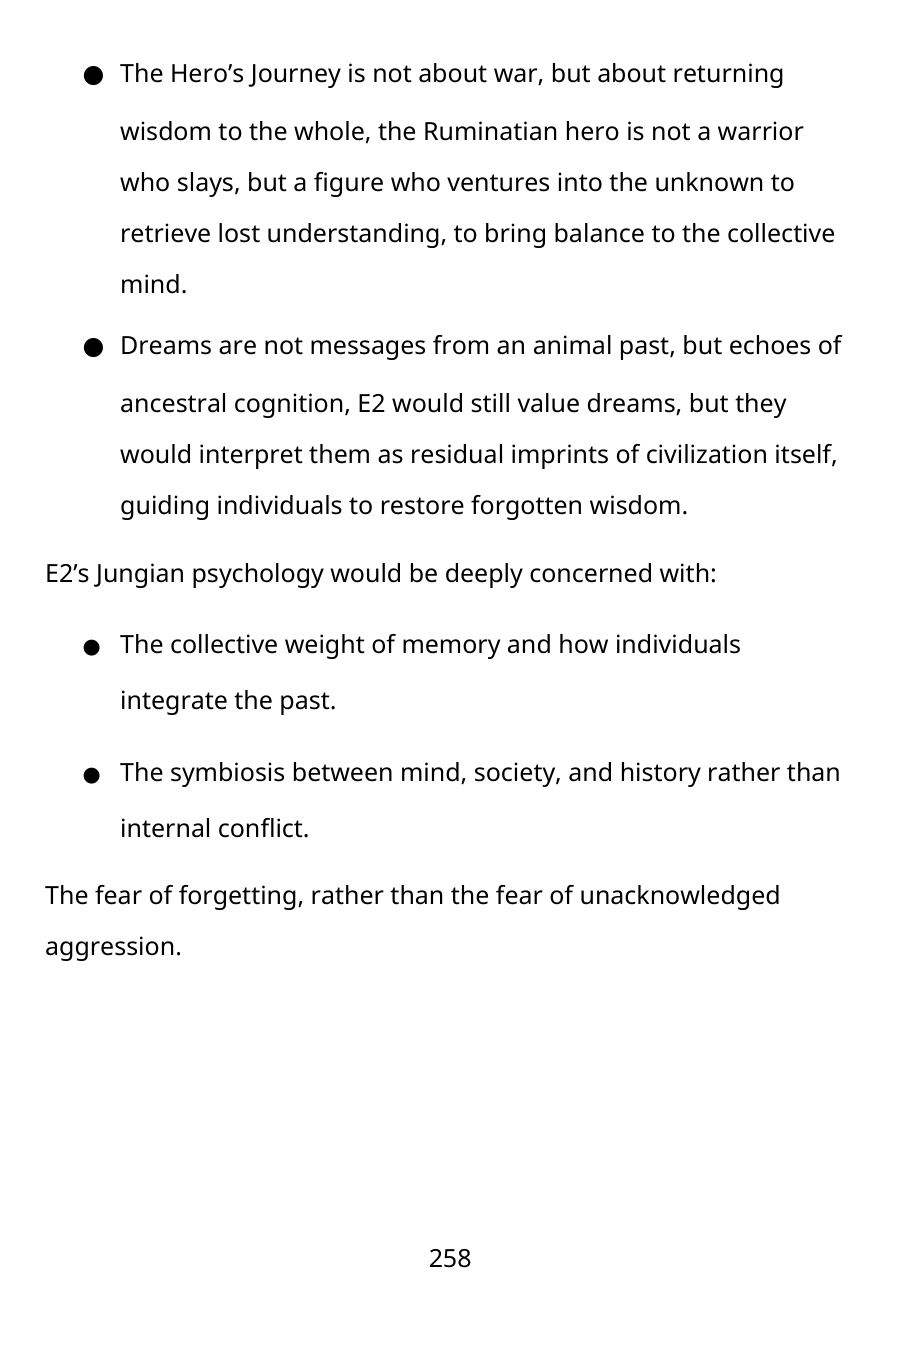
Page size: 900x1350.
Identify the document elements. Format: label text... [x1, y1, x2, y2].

text E2’s Jungian psychology would be deeply concerned with: [45, 555, 855, 589]
text The fear of forgetting, rather than the fear of unacknowledged aggression. [45, 878, 855, 963]
list The collective weight of memory and how individuals integrate the past. [82, 623, 855, 717]
list Dreams are not messages from an animal past, but echoes of ancestral cognition, E2 would still value dreams, but they would interpret them as residual imprints of civilization itself, guiding individuals to restore forgotten wisdom. [82, 317, 855, 522]
list The Hero’s Journey is not about war, but about returning wisdom to the whole, the Ruminatian hero is not a warrior who slays, but a figure who ventures into the unknown to retrieve lost understanding, to bring balance to the collective mind. [82, 45, 855, 300]
list The symbiosis between mind, society, and history rather than internal conflict. [82, 751, 855, 844]
